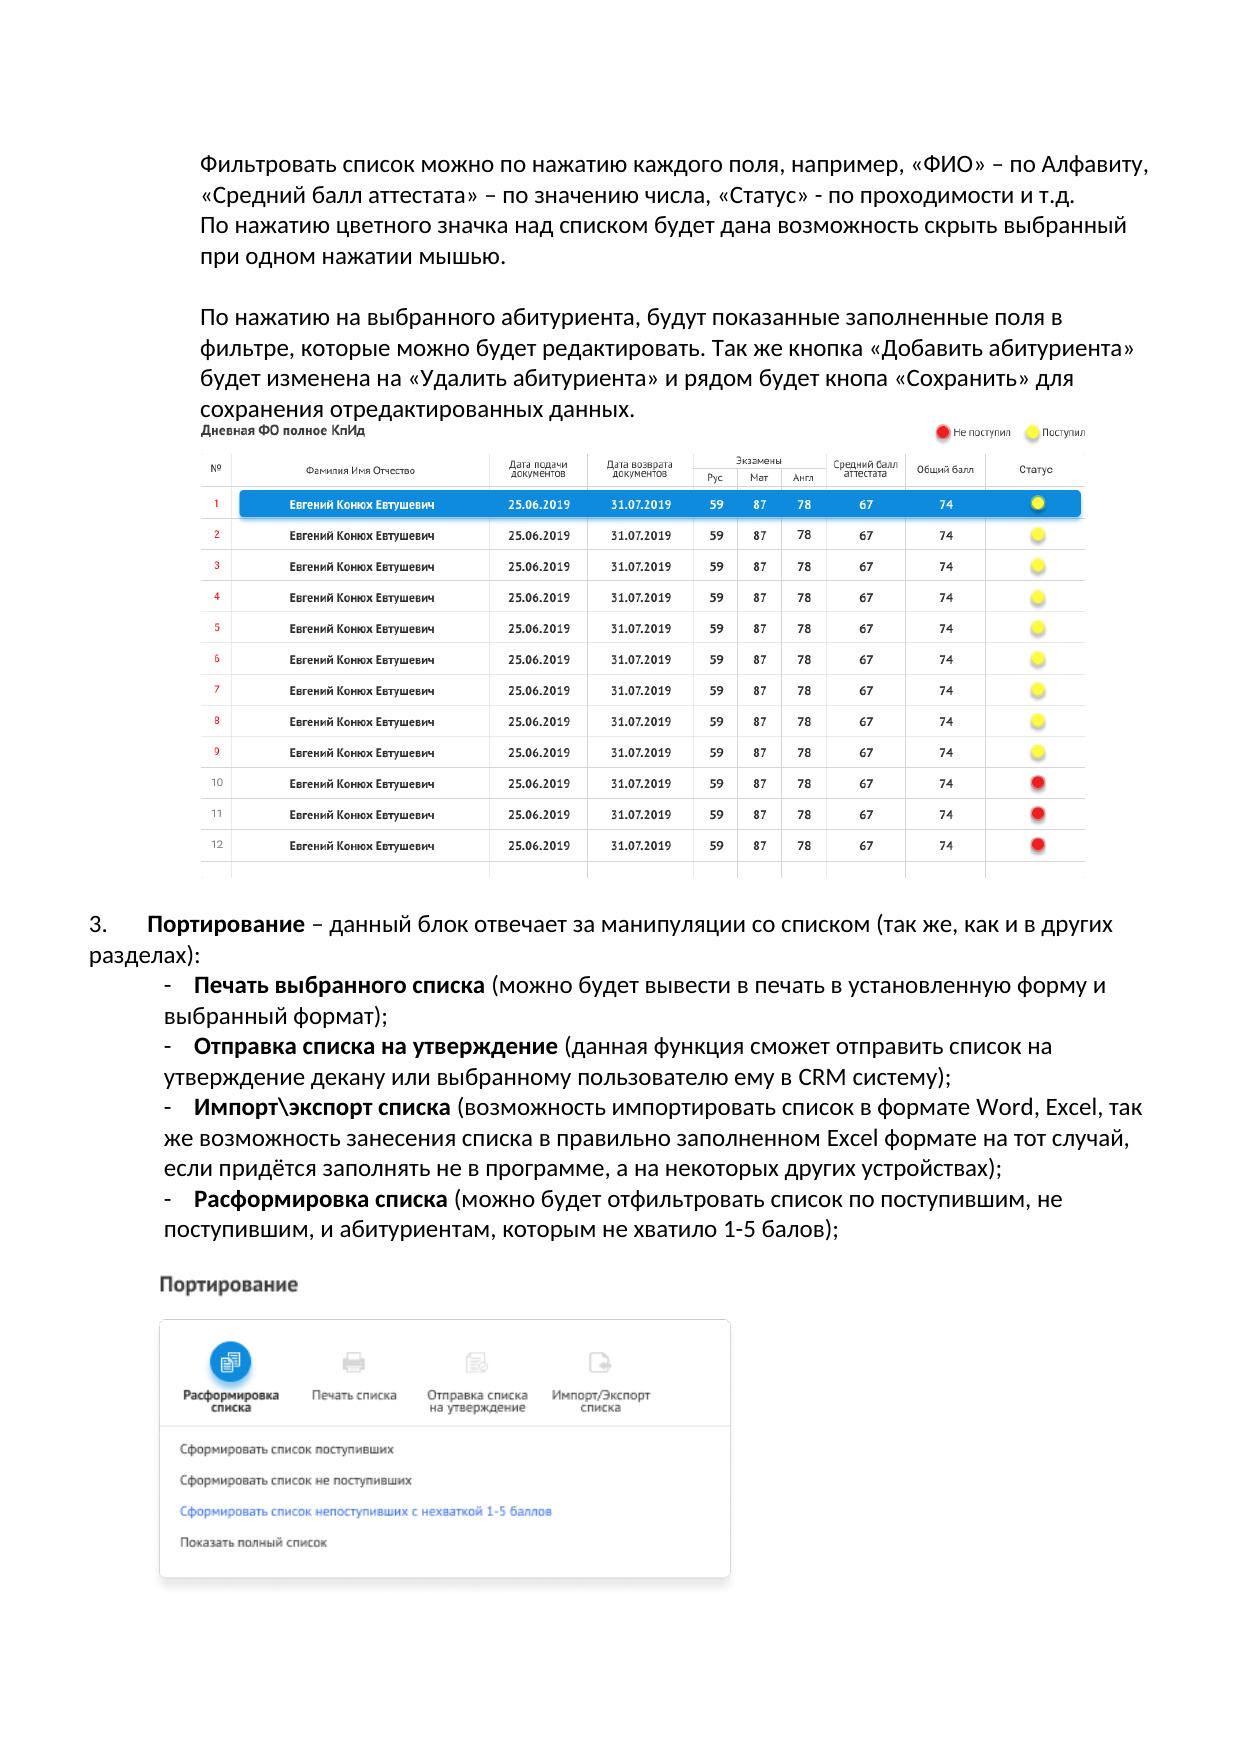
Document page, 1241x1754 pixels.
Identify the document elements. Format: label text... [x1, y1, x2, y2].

text 3. Портирование – данный блок отвечает за манипуляции со списком (так же, как и в других разделах): [89, 908, 1152, 969]
list - Отправка списка на утверждение (данная функция сможет отправить список на утверждение декану или выбранному пользователю ему в CRM систему); [164, 1031, 1152, 1092]
list - Расформировка списка (можно будет отфильтровать список по поступившим, не поступившим, и абитуриентам, которым не хватило 1-5 балов); [164, 1183, 1152, 1244]
list - Печать выбранного списка (можно будет вывести в печать в установленную форму и выбранный формат); [164, 969, 1152, 1031]
list - Импорт\экспорт списка (возможность импортировать список в формате Word, Excel, так же возможность занесения списка в правильно заполненном Excel формате на тот случай, если придётся заполнять не в программе, а на некоторых других устройствах); [164, 1092, 1152, 1183]
picture [200, 423, 1085, 878]
list Фильтровать список можно по нажатию каждого поля, например, «ФИО» – по Алфавиту, «Средний балл аттестата» – по значению числа, «Статус» - по проходимости и т.д. [200, 149, 1152, 210]
picture [150, 1274, 740, 1597]
list По нажатию цветного значка над списком будет дана возможность скрыть выбранный при одном нажатии мышью. [200, 210, 1152, 271]
